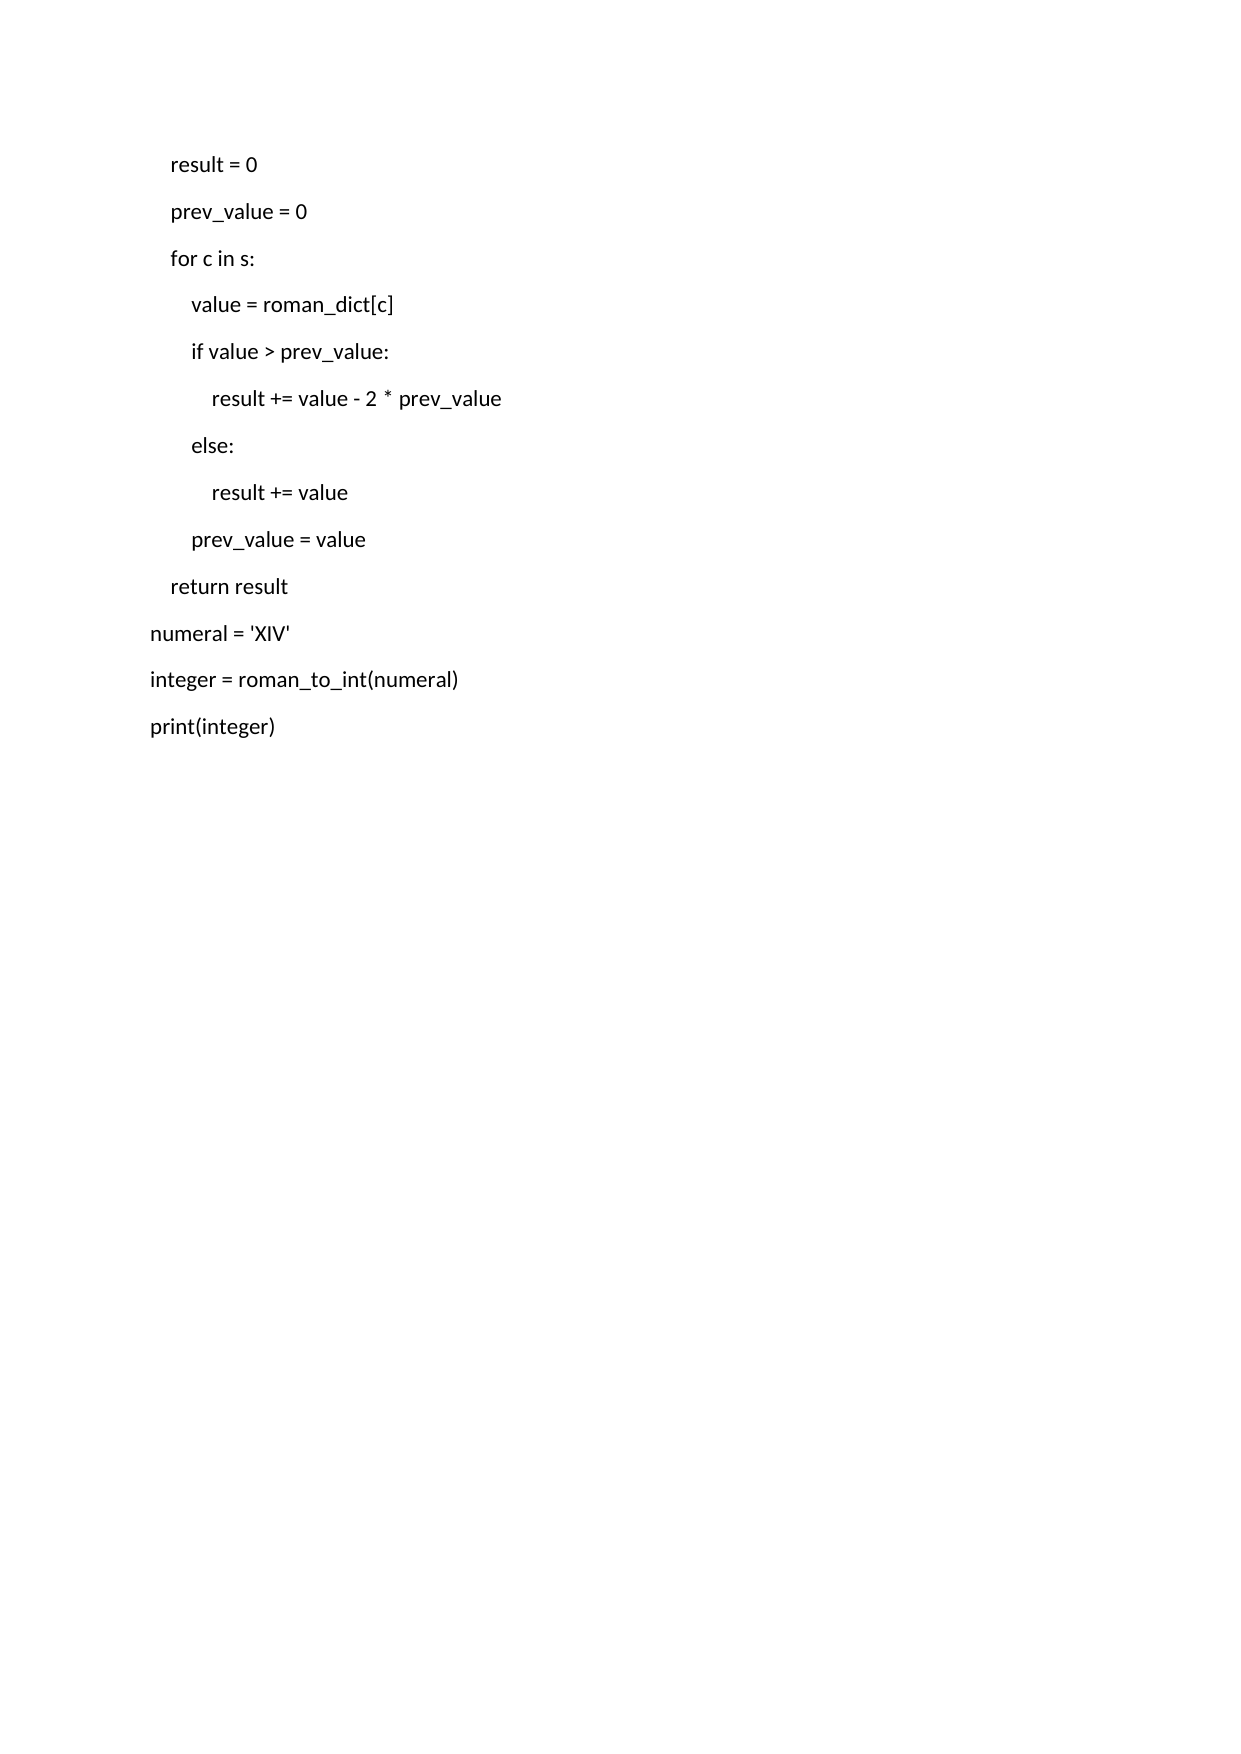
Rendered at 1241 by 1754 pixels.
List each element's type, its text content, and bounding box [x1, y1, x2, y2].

text for c in s: [150, 244, 1090, 272]
text if value > prev_value: [150, 337, 1090, 366]
text value = roman_dict[c] [150, 291, 1090, 319]
text numeral = 'XIV' [150, 619, 1090, 647]
text return result [150, 572, 1090, 600]
text integer = roman_to_int(numeral) [150, 666, 1090, 694]
text prev_value = value [150, 525, 1090, 553]
text result = 0 [150, 150, 1090, 178]
text result += value - 2 * prev_value [150, 384, 1090, 412]
text prev_value = 0 [150, 197, 1090, 225]
text else: [150, 431, 1090, 459]
text print(integer) [150, 712, 1090, 741]
text result += value [150, 478, 1090, 506]
